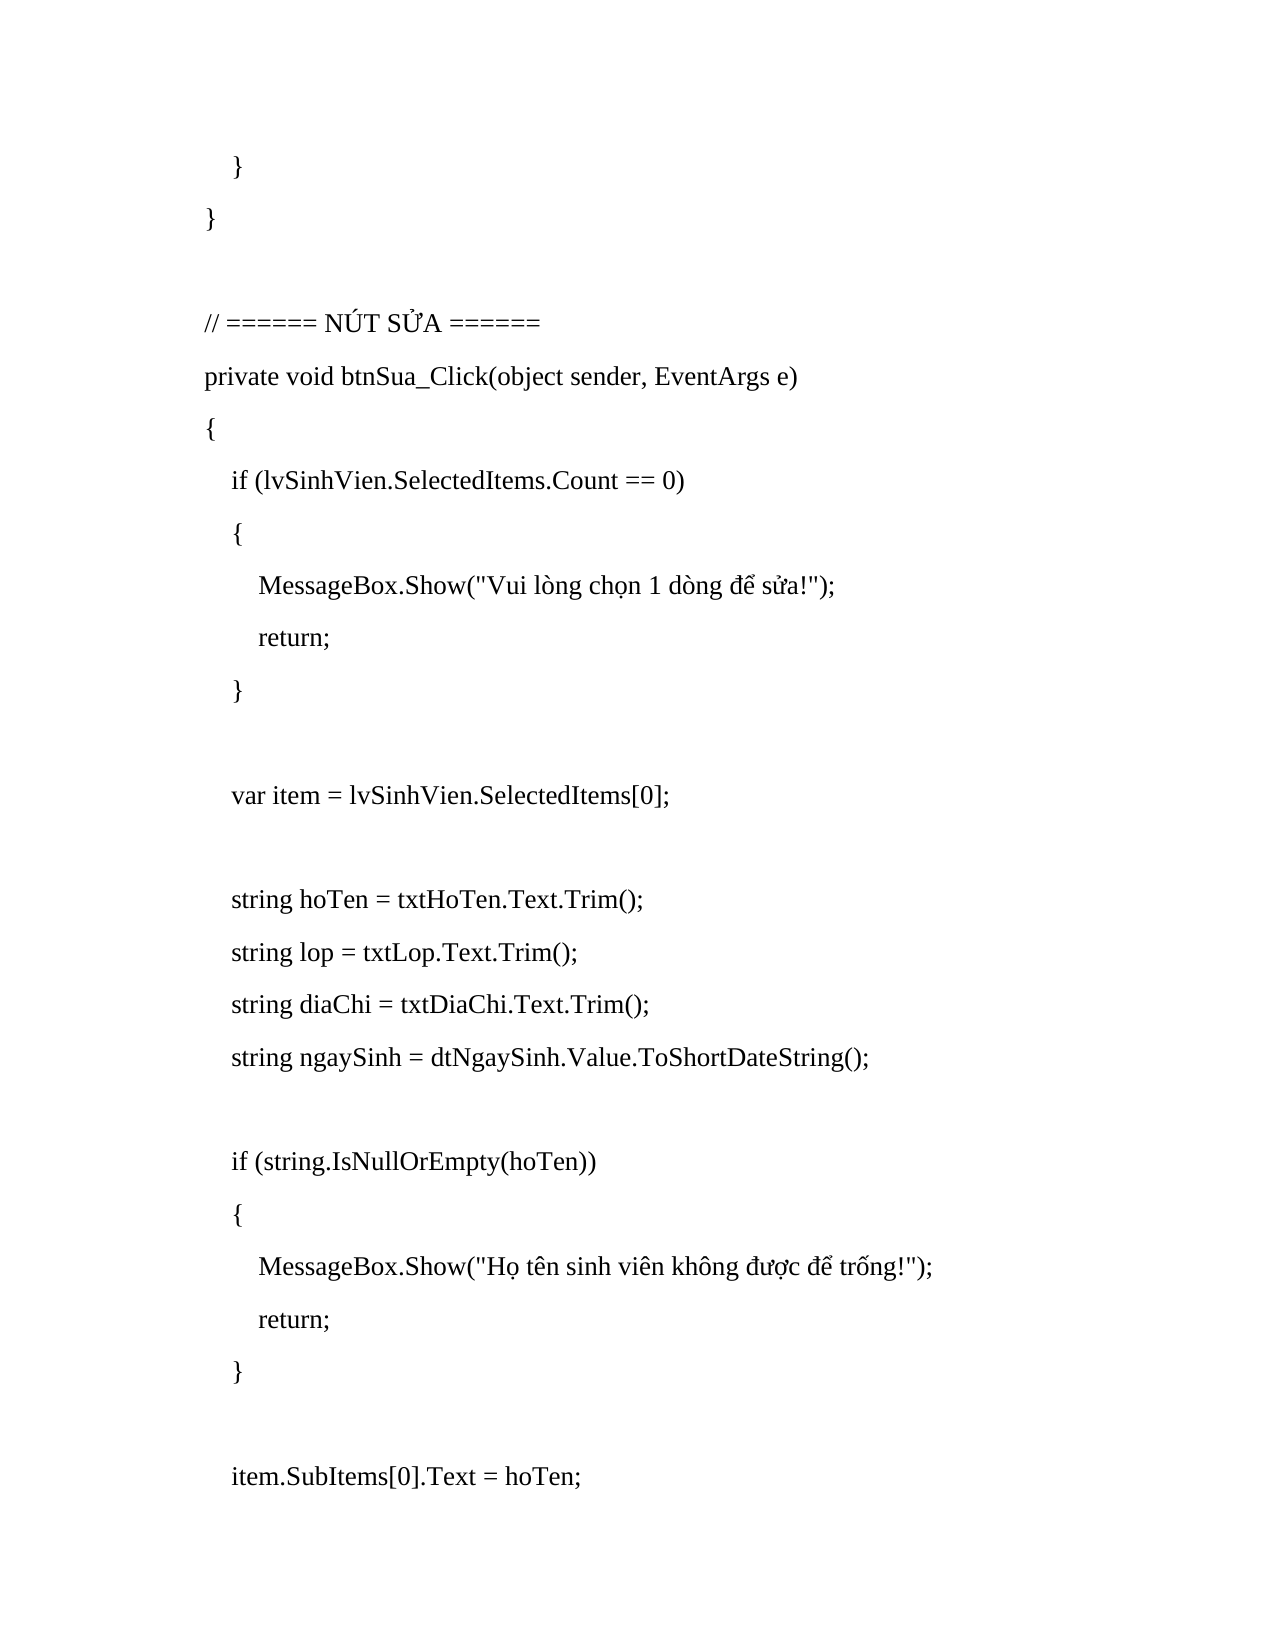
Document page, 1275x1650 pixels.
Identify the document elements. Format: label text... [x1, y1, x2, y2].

text } [150, 674, 1125, 705]
text } [150, 1355, 1125, 1386]
text if (string.IsNullOrEmpty(hoTen)) [150, 1146, 1125, 1177]
text string diaChi = txtDiaChi.Text.Trim(); [150, 988, 1125, 1019]
text item.SubItems[0].Text = hoTen; [150, 1460, 1125, 1491]
text { [150, 412, 1125, 443]
text string hoTen = txtHoTen.Text.Trim(); [150, 883, 1125, 915]
text string ngaySinh = dtNgaySinh.Value.ToShortDateString(); [150, 1041, 1125, 1072]
text var item = lvSinhVien.SelectedItems[0]; [150, 779, 1125, 810]
text } [150, 202, 1125, 233]
text MessageBox.Show("Họ tên sinh viên không được để trống!"); [150, 1250, 1125, 1281]
text } [150, 150, 1125, 181]
text private void btnSua_Click(object sender, EventArgs e) [150, 359, 1125, 391]
text return; [150, 622, 1125, 653]
text if (lvSinhVien.SelectedItems.Count == 0) [150, 464, 1125, 496]
text // ====== NÚT SỬA ====== [150, 307, 1125, 338]
text return; [150, 1303, 1125, 1334]
text { [150, 1198, 1125, 1229]
text string lop = txtLop.Text.Trim(); [150, 936, 1125, 967]
text MessageBox.Show("Vui lòng chọn 1 dòng để sửa!"); [150, 569, 1125, 600]
text { [150, 517, 1125, 548]
